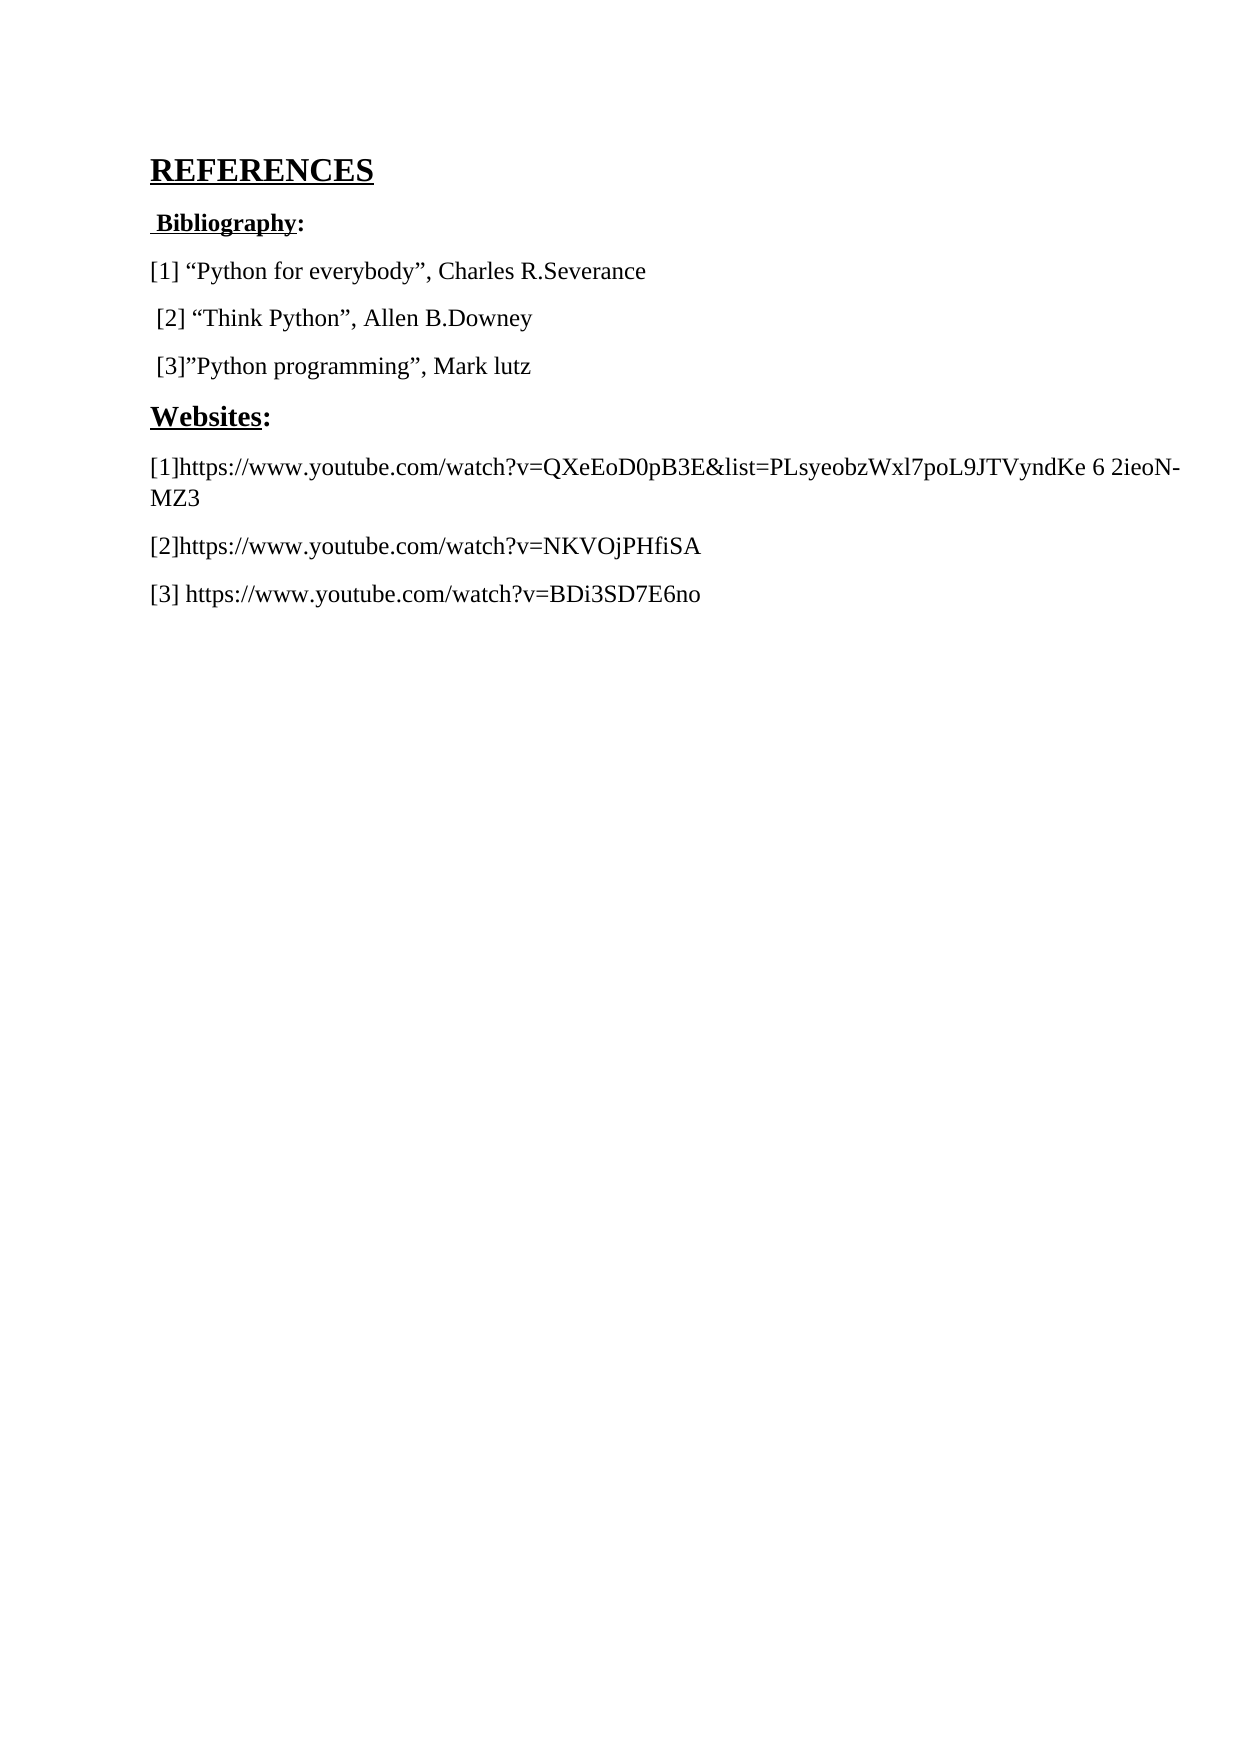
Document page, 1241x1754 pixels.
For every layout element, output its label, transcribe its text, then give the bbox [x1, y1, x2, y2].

text [1]https://www.youtube.com/watch?v=QXeEoD0pB3E&list=PLsyeobzWxl7poL9JTVyndKe 6 2ieoN-MZ3 [150, 452, 1184, 512]
text [1] “Python for everybody”, Charles R.Severance [150, 256, 1184, 284]
text Bibliography: [150, 208, 1184, 237]
text REFERENCES [150, 150, 1184, 188]
text [2] “Think Python”, Allen B.Downey [150, 303, 1184, 332]
text Websites: [150, 399, 1184, 432]
text [3] https://www.youtube.com/watch?v=BDi3SD7E6no [150, 579, 1184, 608]
text [3]”Python programming”, Mark lutz [150, 351, 1184, 380]
text [2]https://www.youtube.com/watch?v=NKVOjPHfiSA [150, 531, 1184, 560]
